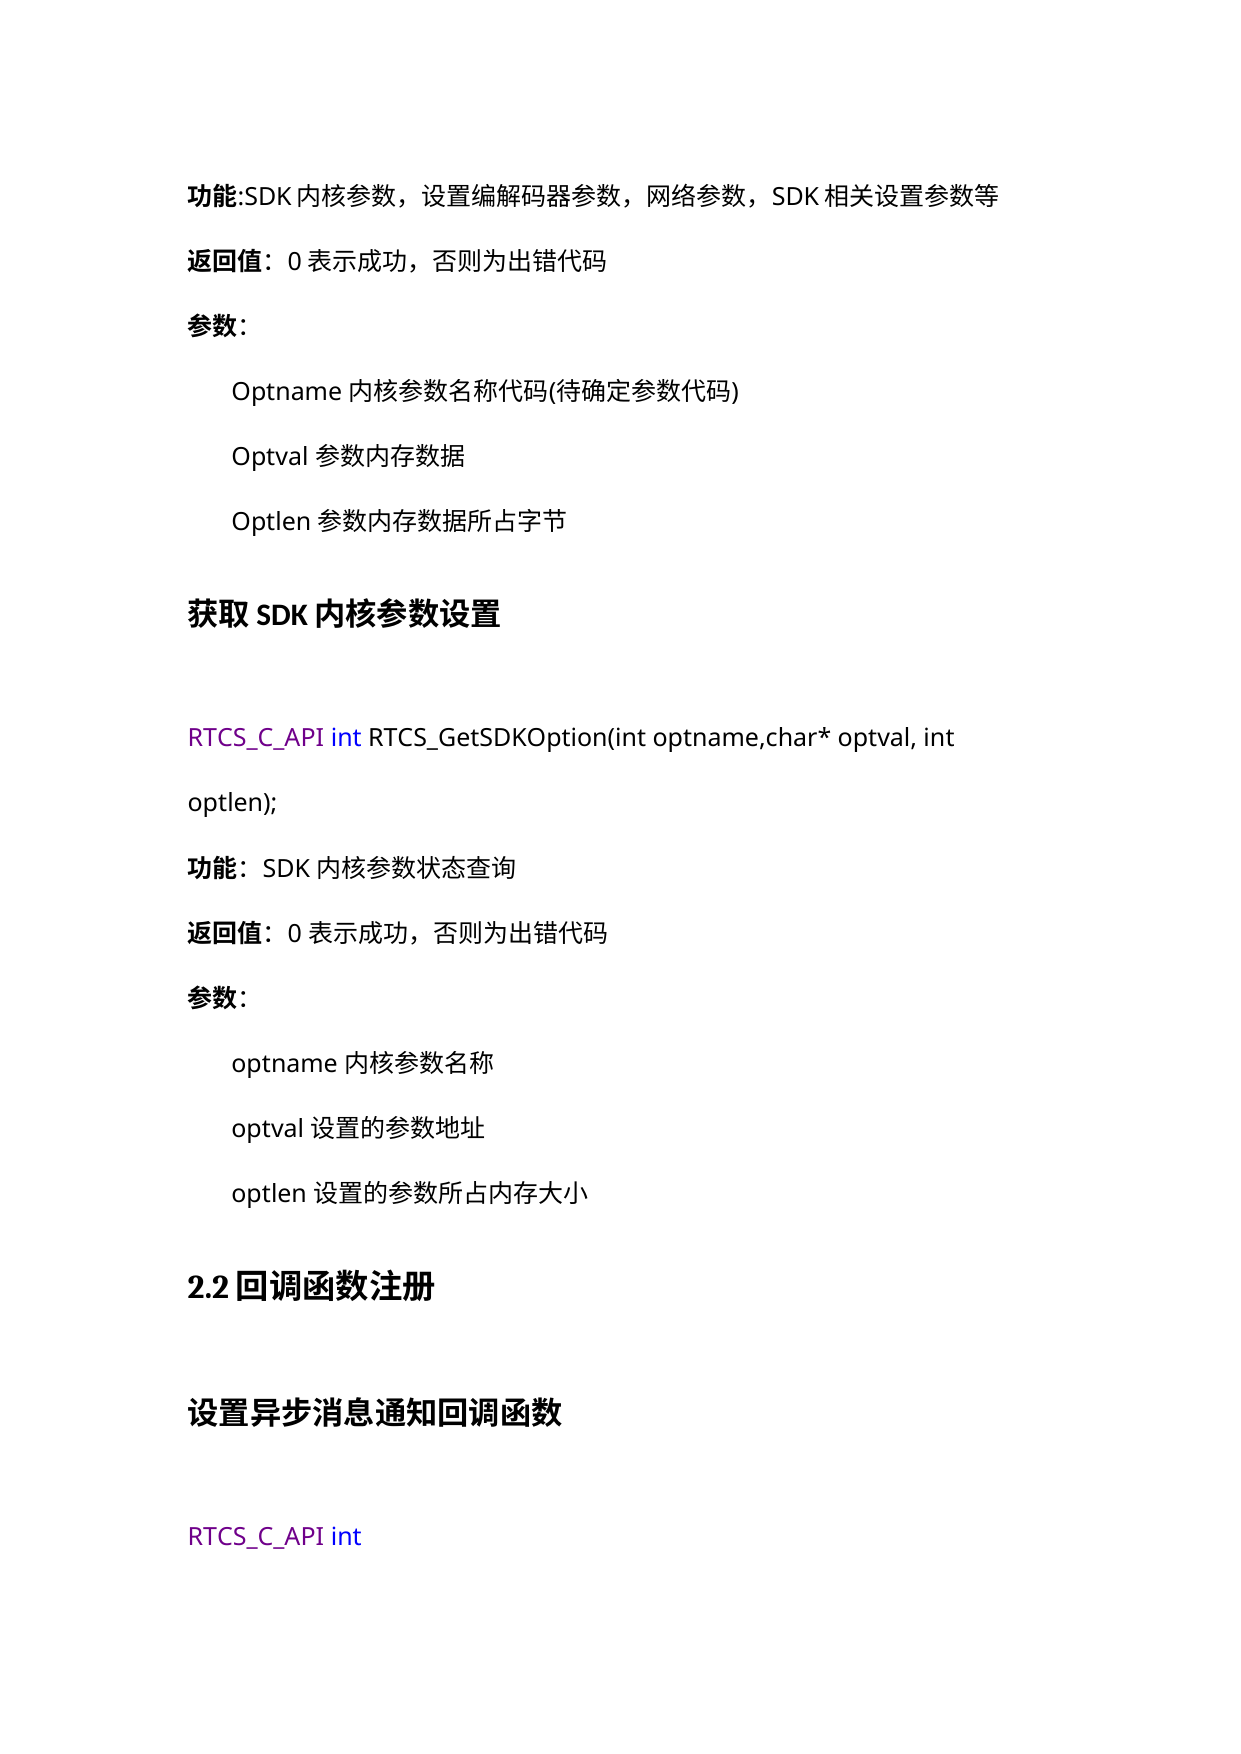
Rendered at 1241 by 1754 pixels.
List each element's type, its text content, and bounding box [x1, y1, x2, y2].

text Optlen 参数内存数据所占字节 [187, 487, 1053, 552]
text optlen); [187, 769, 1053, 834]
text Optname 内核参数名称代码(待确定参数代码) [187, 357, 1053, 422]
subtitle 获取SDK内核参数设置 [187, 579, 1053, 644]
text 返回值：0表示成功，否则为出错代码 [187, 227, 1053, 292]
subtitle 2.2回调函数注册 [187, 1251, 1053, 1316]
text optname 内核参数名称 [187, 1029, 1053, 1094]
text 功能：SDK 内核参数状态查询 [187, 834, 1053, 899]
text 功能:SDK内核参数，设置编解码器参数，网络参数，SDK相关设置参数等 [187, 162, 1053, 227]
text Optval 参数内存数据 [187, 422, 1053, 487]
text 参数： [187, 964, 1053, 1029]
text optval 设置的参数地址 [187, 1094, 1053, 1159]
subtitle 设置异步消息通知回调函数 [187, 1378, 1053, 1443]
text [187, 1503, 1053, 1568]
text RTCS_C_API int RTCS_GetSDKOption(int optname,char* optval, int [187, 704, 1053, 769]
text optlen 设置的参数所占内存大小 [187, 1159, 1053, 1224]
text 参数： [187, 292, 1053, 357]
text 返回值：0 表示成功，否则为出错代码 [187, 899, 1053, 964]
